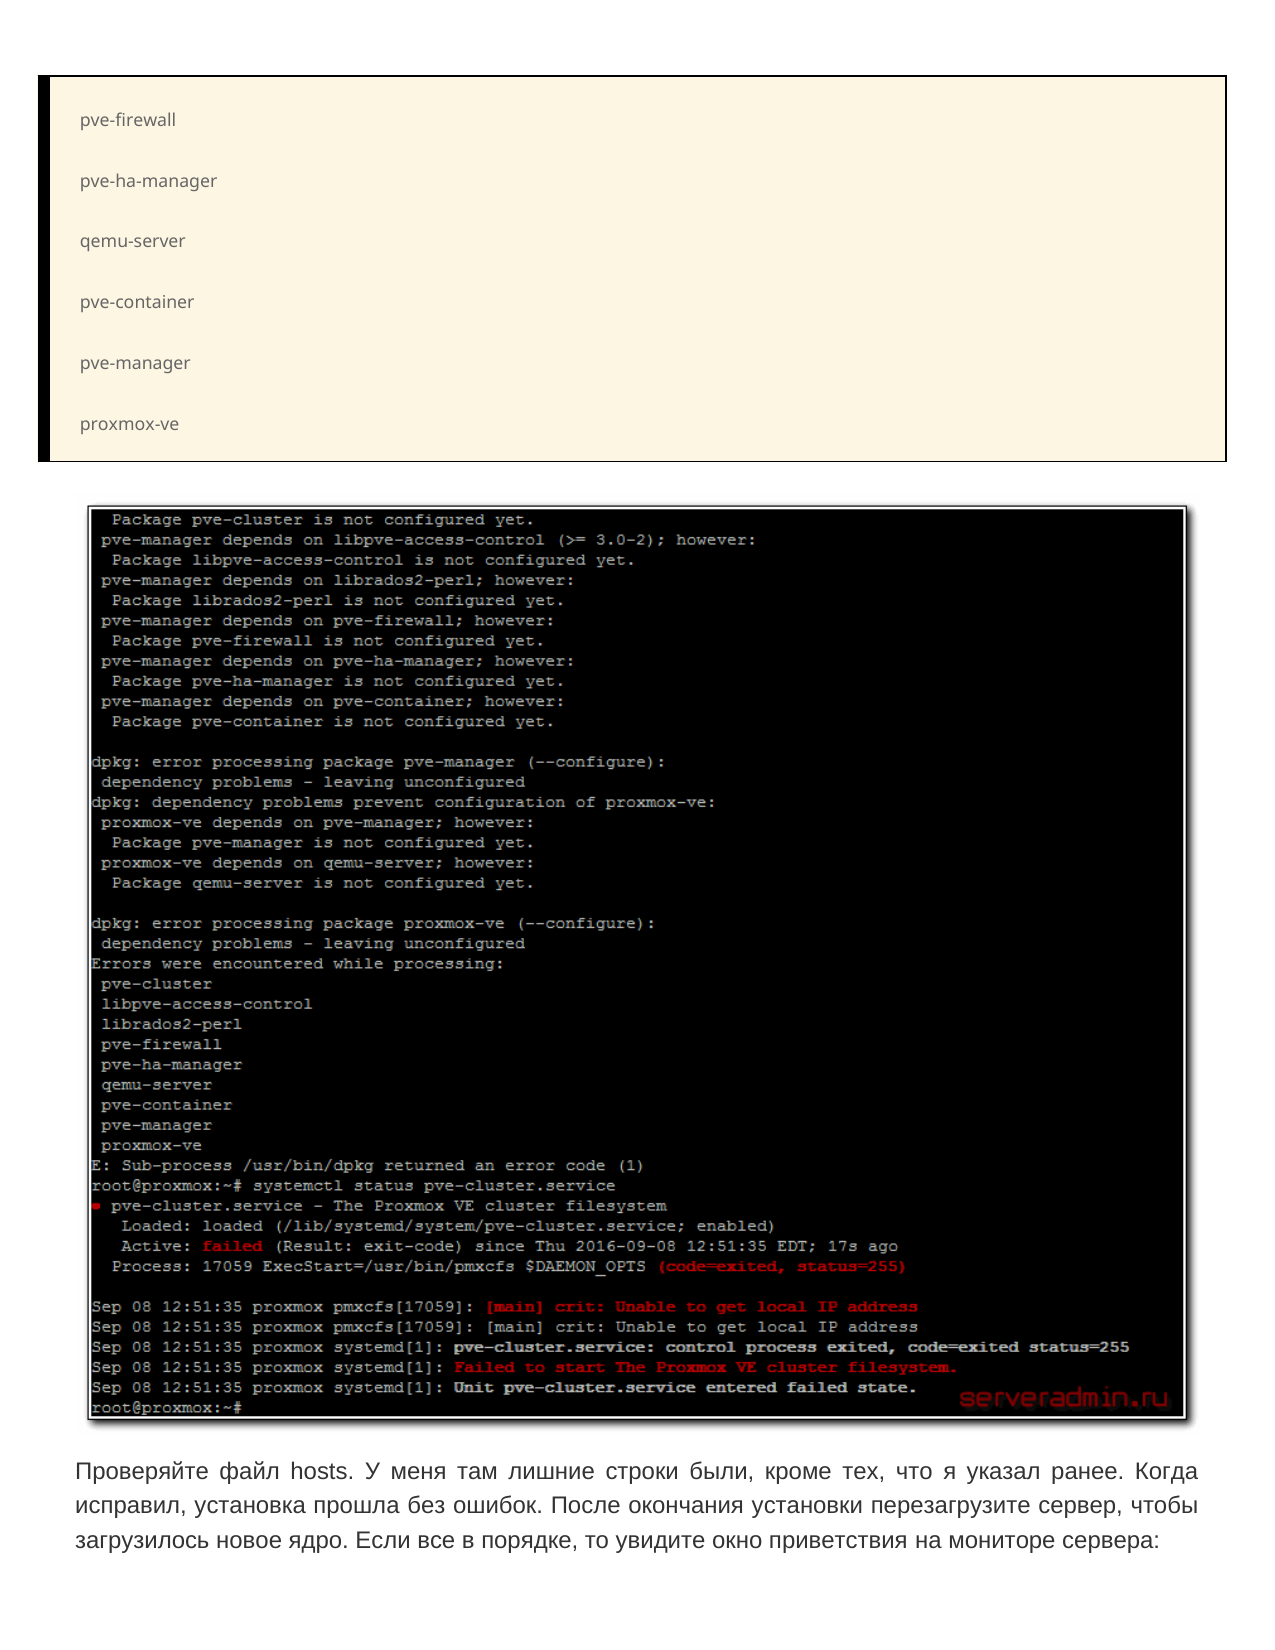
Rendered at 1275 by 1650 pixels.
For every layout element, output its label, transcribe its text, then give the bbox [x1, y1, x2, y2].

picture [75, 493, 1200, 1434]
text qemu-server [50, 197, 1225, 253]
text pve-ha-manager [50, 136, 1225, 192]
text proxmox-ve [50, 380, 1225, 461]
text pve-firewall [50, 77, 1225, 131]
text pve-container [50, 258, 1225, 314]
text pve-manager [50, 319, 1225, 375]
text Проверяйте файл hosts. У меня там лишние строки были, кроме тех, что я указал ранее. Когда исправил, установка прошла без ошибок. После окончания установки перезагрузите сервер, чтобы загрузилось новое ядро. Если все в порядке, то увидите окно приветствия на мониторе сервера: [75, 1450, 1200, 1553]
